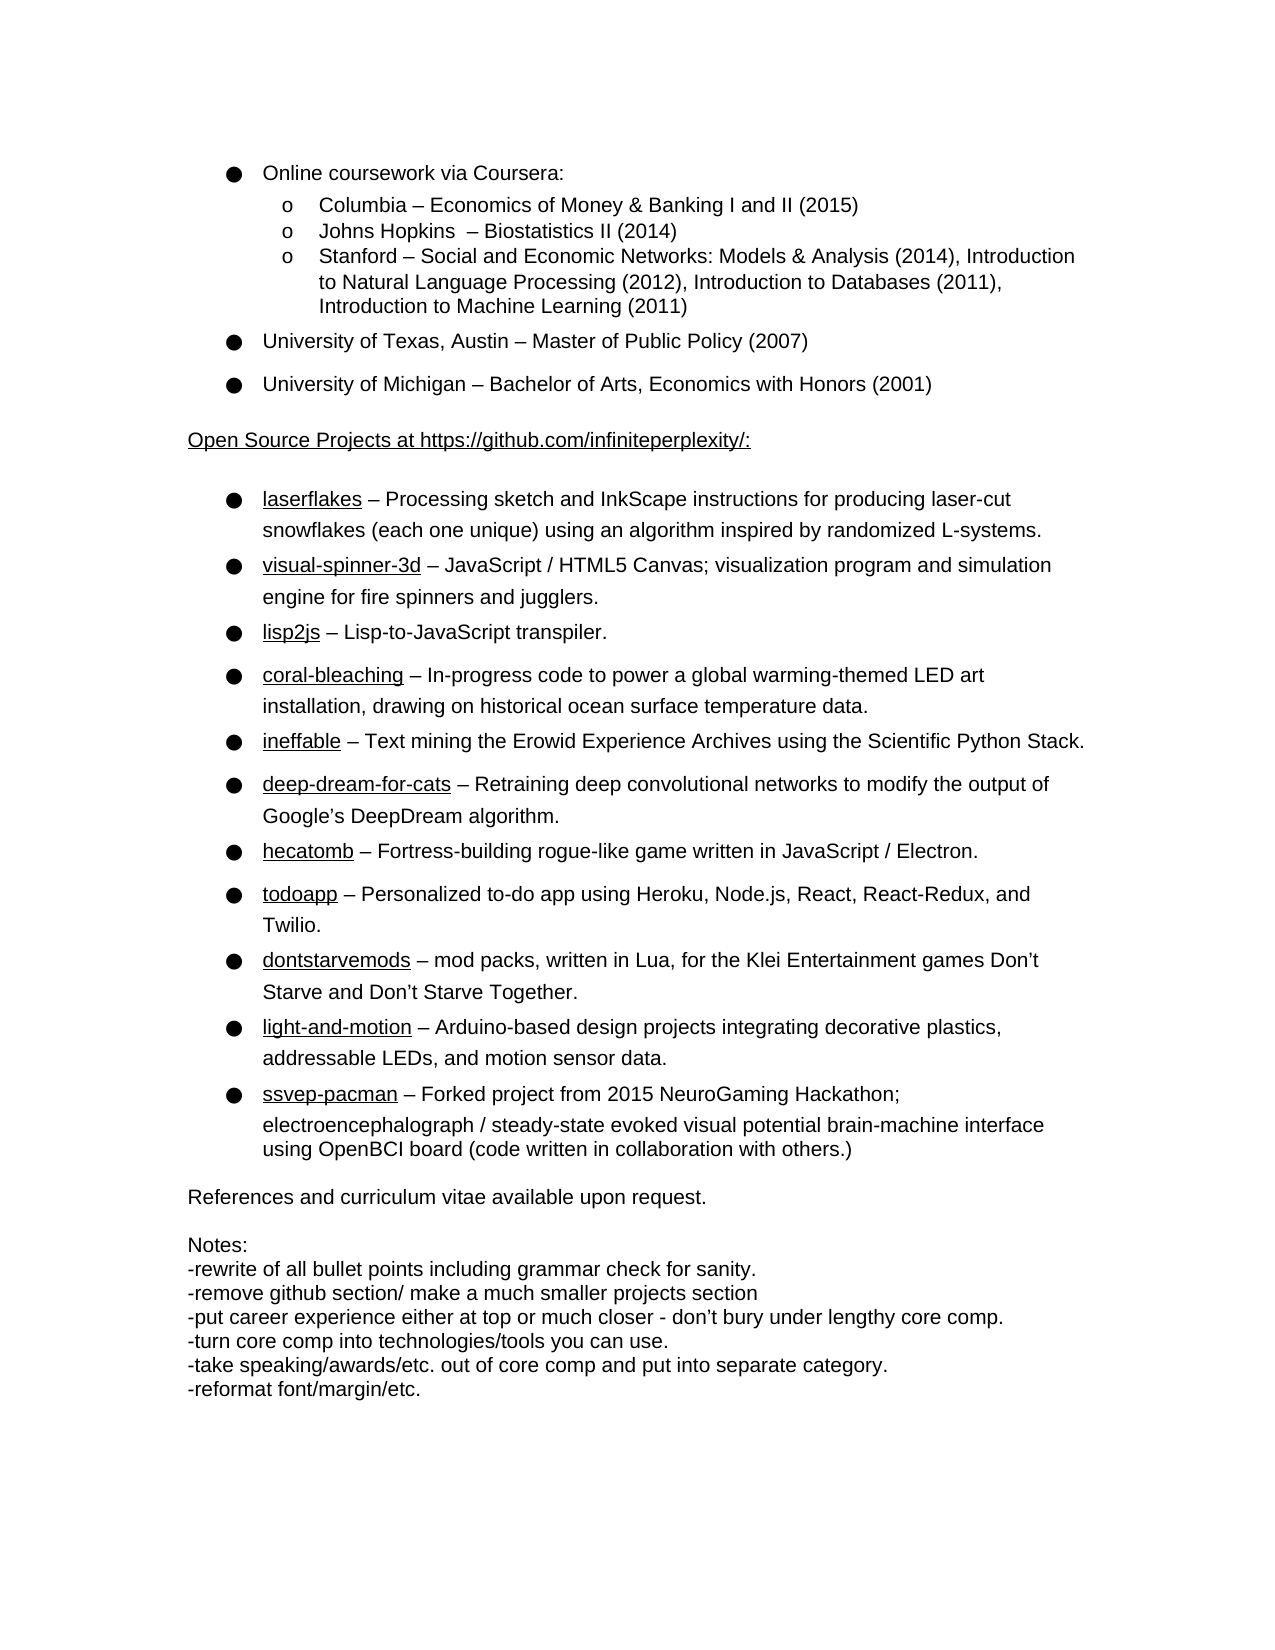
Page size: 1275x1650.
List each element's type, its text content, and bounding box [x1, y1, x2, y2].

list University of Michigan – Bachelor of Arts, Economics with Honors (2001) [225, 361, 1087, 403]
list Online coursework via Coursera: [225, 150, 1087, 193]
text -rewrite of all bullet points including grammar check for sanity. [187, 1257, 1087, 1281]
list Columbia – Economics of Money & Banking I and II (2015) [281, 193, 1087, 218]
text -reformat font/margin/etc. [187, 1376, 1087, 1400]
text -remove github section/ make a much smaller projects section [187, 1281, 1087, 1304]
list visual-spinner-3d – JavaScript / HTML5 Canvas; visualization program and simulation engine for fire spinners and jugglers. [225, 542, 1087, 609]
list light-and-motion – Arduino-based design projects integrating decorative plastics, addressable LEDs, and motion sensor data. [225, 1003, 1087, 1070]
list dontstarvemods – mod packs, written in Lua, for the Klei Entertainment games Don’t Starve and Don’t Starve Together. [225, 937, 1087, 1003]
text References and curriculum vitae available upon request. [187, 1185, 1087, 1209]
text -turn core comp into technologies/tools you can use. [187, 1328, 1087, 1352]
list lisp2js – Lisp-to-JavaScript transpiler. [225, 609, 1087, 651]
list Johns Hopkins – Biostatistics II (2014) [281, 218, 1087, 244]
text -take speaking/awards/etc. out of core comp and put into separate category. [187, 1352, 1087, 1376]
text Open Source Projects at https://github.com/infiniteperplexity/: [187, 427, 1087, 451]
list todoapp – Personalized to-do app using Heroku, Node.js, React, React-Redux, and Twilio. [225, 870, 1087, 937]
list hecatomb – Fortress-building rogue-like game written in JavaScript / Electron. [225, 827, 1087, 870]
list deep-dream-for-cats – Retraining deep convolutional networks to modify the output of Google’s DeepDream algorithm. [225, 761, 1087, 827]
text Notes: [187, 1233, 1087, 1257]
list University of Texas, Austin – Master of Public Policy (2007) [225, 318, 1087, 361]
text -put career experience either at top or much closer - don’t bury under lengthy core comp. [187, 1304, 1087, 1328]
list coral-bleaching – In-progress code to power a global warming-themed LED art installation, drawing on historical ocean surface temperature data. [225, 651, 1087, 718]
list ineffable – Text mining the Erowid Experience Archives using the Scientific Python Stack. [225, 718, 1087, 761]
list ssvep-pacman – Forked project from 2015 NeuroGaming Hackathon; electroencephalograph / steady-state evoked visual potential brain-machine interface using OpenBCI board (code written in collaboration with others.) [225, 1070, 1087, 1161]
list laserflakes – Processing sketch and InkScape instructions for producing laser-cut snowflakes (each one unique) using an algorithm inspired by randomized L-systems. [225, 475, 1087, 542]
list Stanford – Social and Economic Networks: Models & Analysis (2014), Introduction to Natural Language Processing (2012), Introduction to Databases (2011), Introduction to Machine Learning (2011) [281, 244, 1087, 318]
